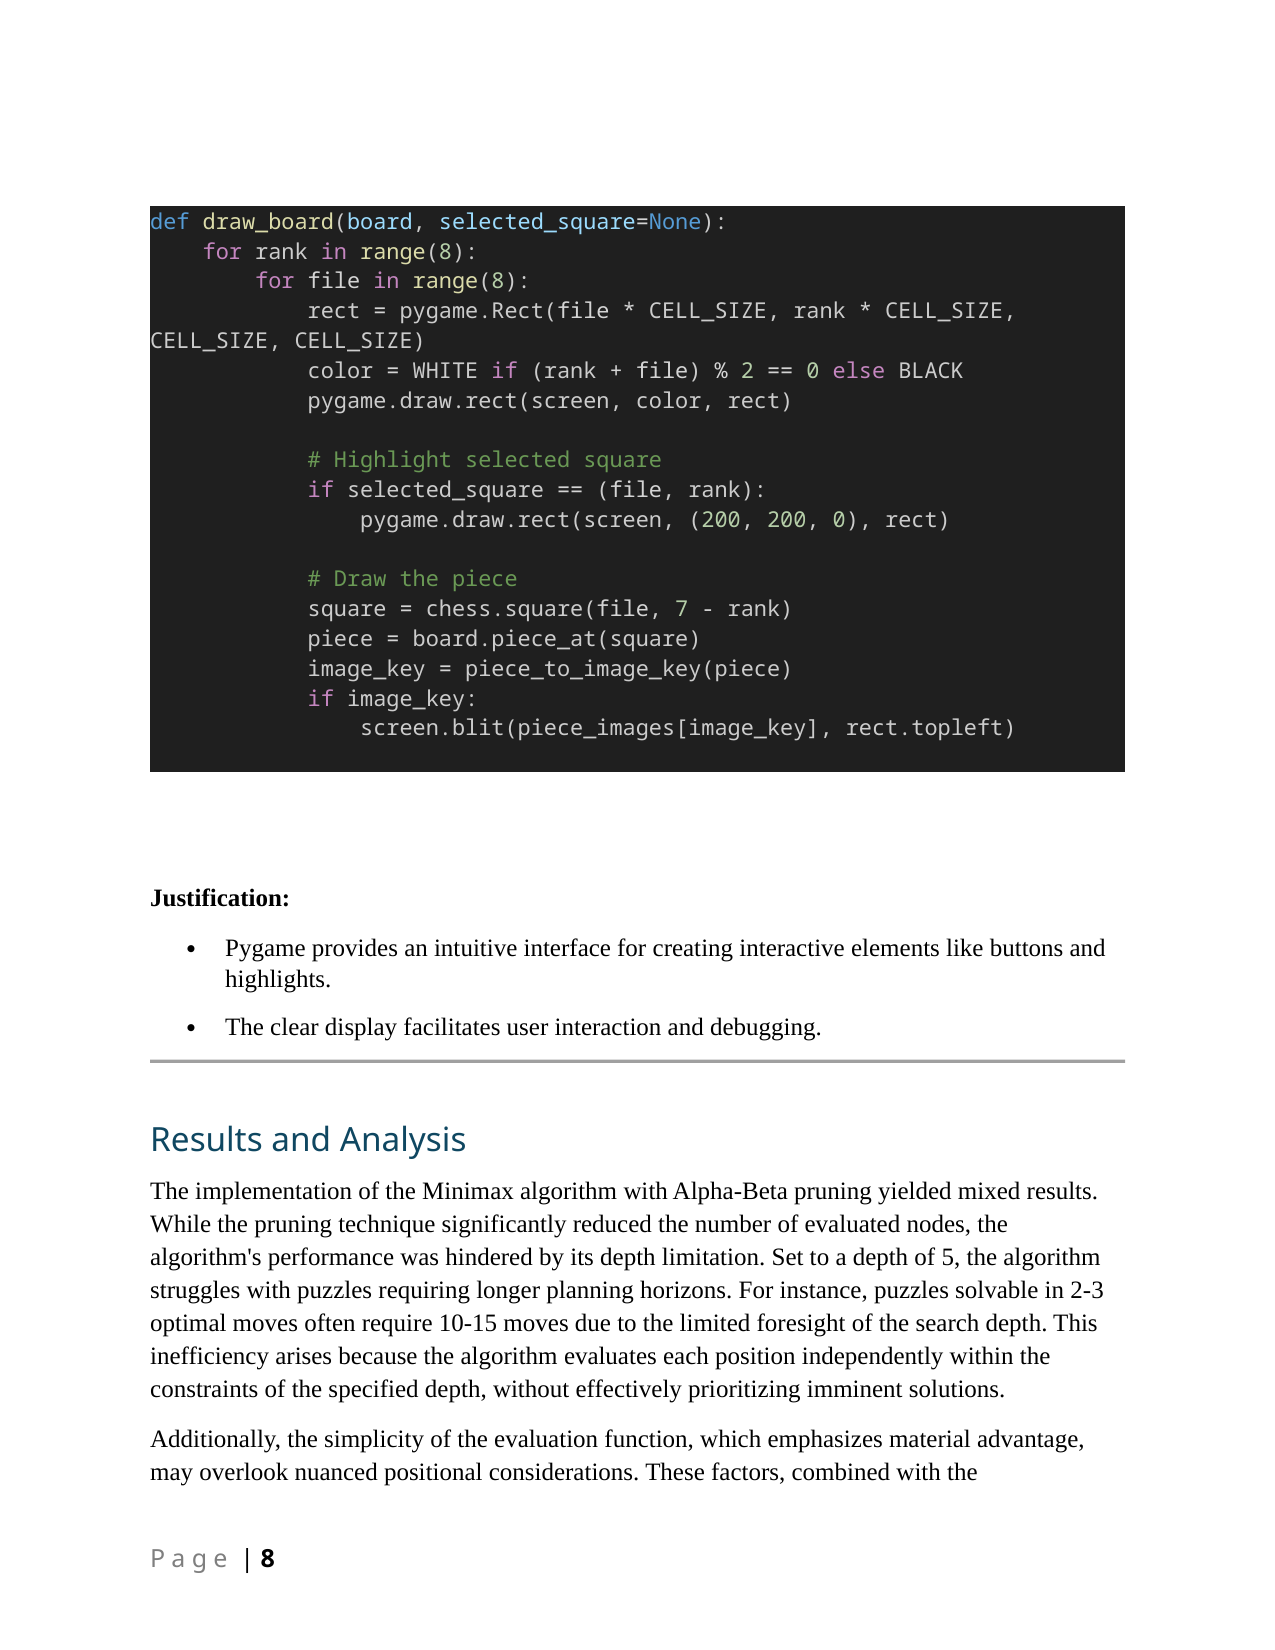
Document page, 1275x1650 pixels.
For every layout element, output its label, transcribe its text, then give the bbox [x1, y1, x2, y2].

text square = chess.square(file, 7 - rank) [150, 593, 1125, 623]
text rect = pygame.Rect(file * CELL_SIZE, rank * CELL_SIZE, CELL_SIZE, CELL_SIZE) [150, 295, 1125, 355]
text for file in range(8): [150, 265, 1125, 295]
text color = WHITE if (rank + file) % 2 == 0 else BLACK [150, 355, 1125, 384]
text piece = board.piece_at(square) [150, 623, 1125, 653]
text # Draw the piece [150, 563, 1125, 593]
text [150, 1424, 1125, 1486]
list Pygame provides an intuitive interface for creating interactive elements like buttons and highlights. [187, 933, 1125, 993]
text pygame.draw.rect(screen, color, rect) [150, 384, 1125, 414]
text # Highlight selected square [150, 444, 1125, 474]
text for rank in range(8): [150, 236, 1125, 265]
text Justification: [150, 883, 1125, 912]
text pygame.draw.rect(screen, (200, 200, 0), rect) [150, 504, 1125, 533]
text The implementation of the Minimax algorithm with Alpha-Beta pruning yielded mixed results. While the pruning technique significantly reduced the number of evaluated nodes, the algorithm's performance was hindered by its depth limitation. Set to a depth of 5, the algorithm struggles with puzzles requiring longer planning horizons. For instance, puzzles solvable in 2-3 optimal moves often require 10-15 moves due to the limited foresight of the search depth. This inefficiency arises because the algorithm evaluates each position independently within the constraints of the specified depth, without effectively prioritizing imminent solutions. [150, 1176, 1125, 1403]
text if image_key: [150, 682, 1125, 712]
subtitle Results and Analysis [150, 1116, 1125, 1161]
text screen.blit(piece_images[image_key], rect.topleft) [150, 712, 1125, 742]
text if selected_square == (file, rank): [150, 474, 1125, 504]
list The clear display facilitates user interaction and debugging. [187, 1012, 1125, 1041]
text image_key = piece_to_image_key(piece) [150, 653, 1125, 682]
text def draw_board(board, selected_square=None): [150, 206, 1125, 236]
